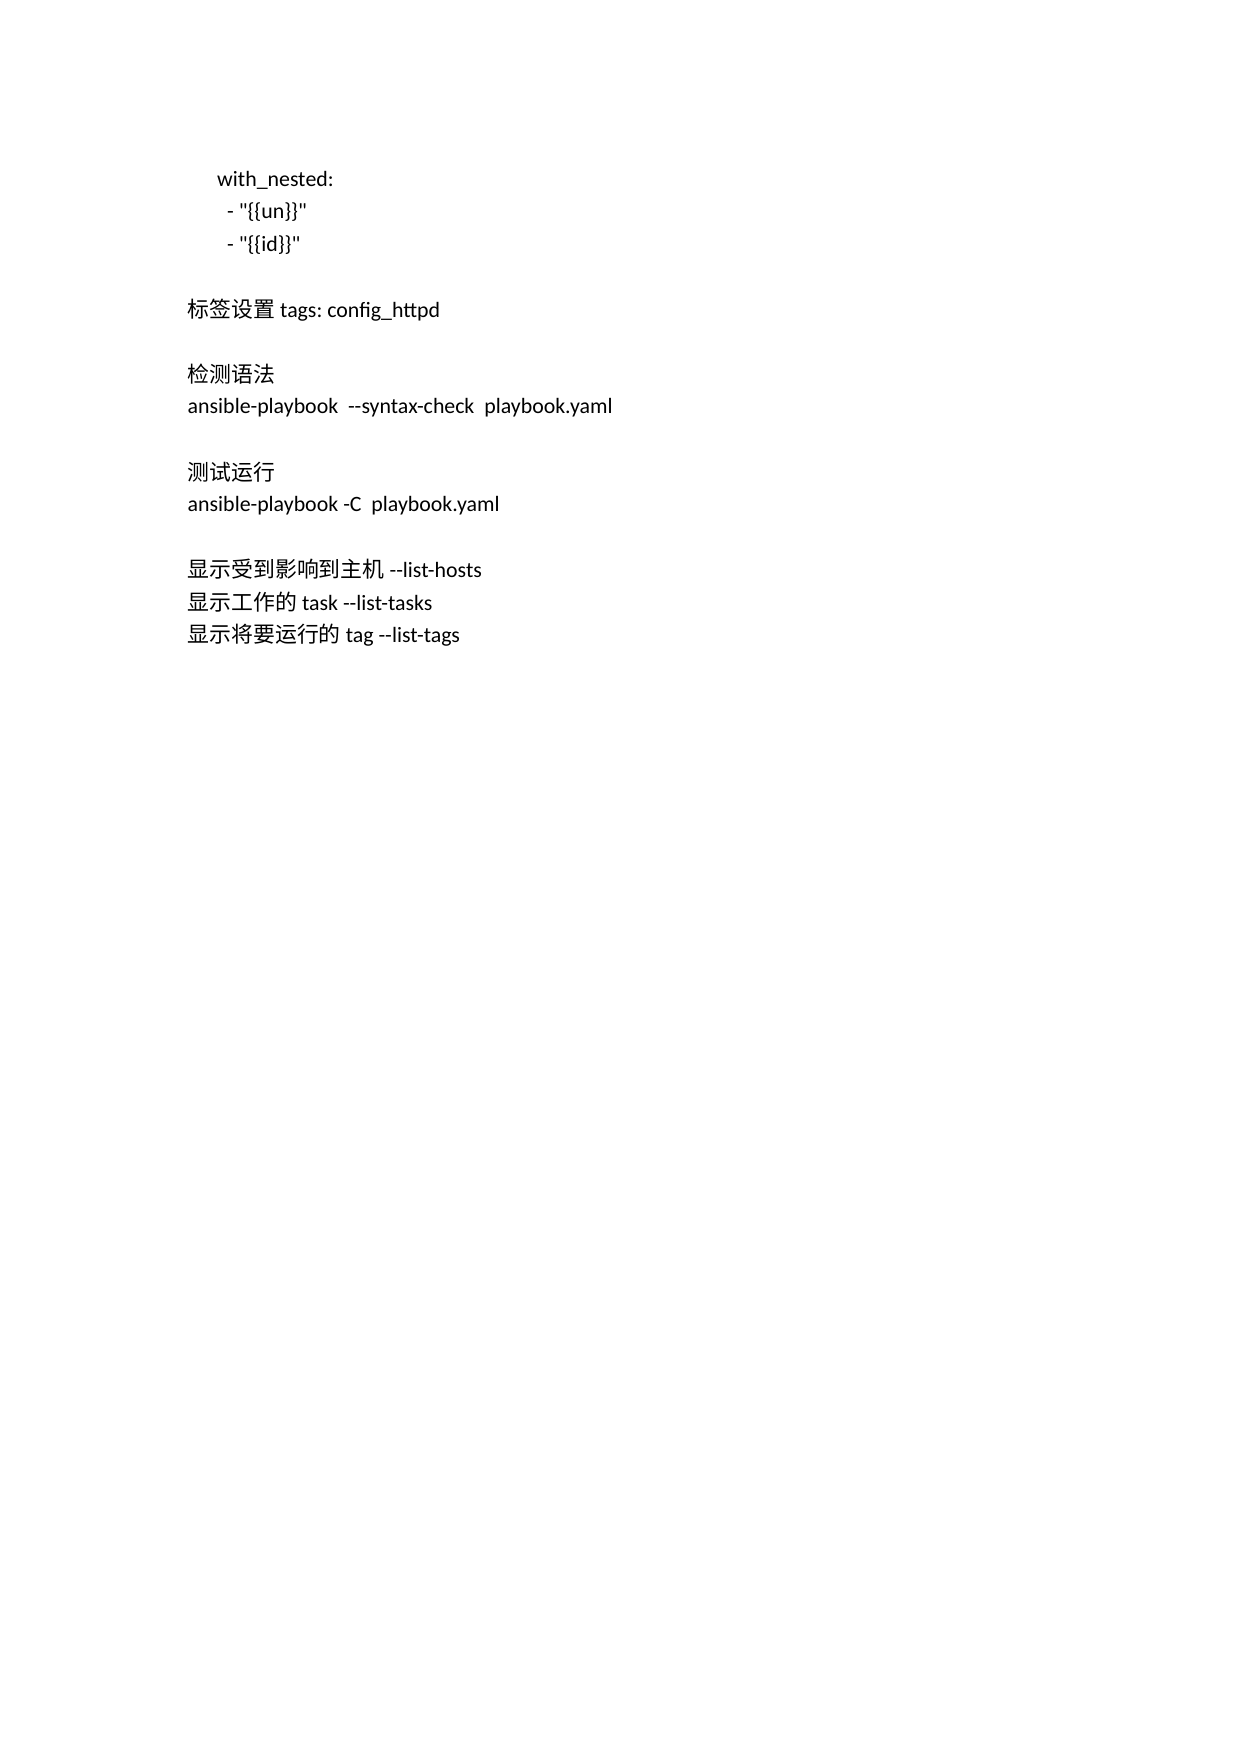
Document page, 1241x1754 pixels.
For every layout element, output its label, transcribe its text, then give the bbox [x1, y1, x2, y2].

text - "{{id}}" [187, 227, 1053, 259]
text 显示将要运行的 tag --list-tags [187, 617, 1053, 649]
text 显示工作的 task --list-tasks [187, 584, 1053, 617]
text ansible-playbook --syntax-check playbook.yaml [187, 389, 1053, 422]
text 测试运行 [187, 454, 1053, 487]
text ansible-playbook -C playbook.yaml [187, 487, 1053, 519]
text 检测语法 [187, 357, 1053, 389]
text with_nested: [187, 162, 1053, 194]
text - "{{un}}" [187, 194, 1053, 227]
text 显示受到影响到主机 --list-hosts [187, 552, 1053, 584]
text 标签设置 tags: config_httpd [187, 292, 1053, 324]
